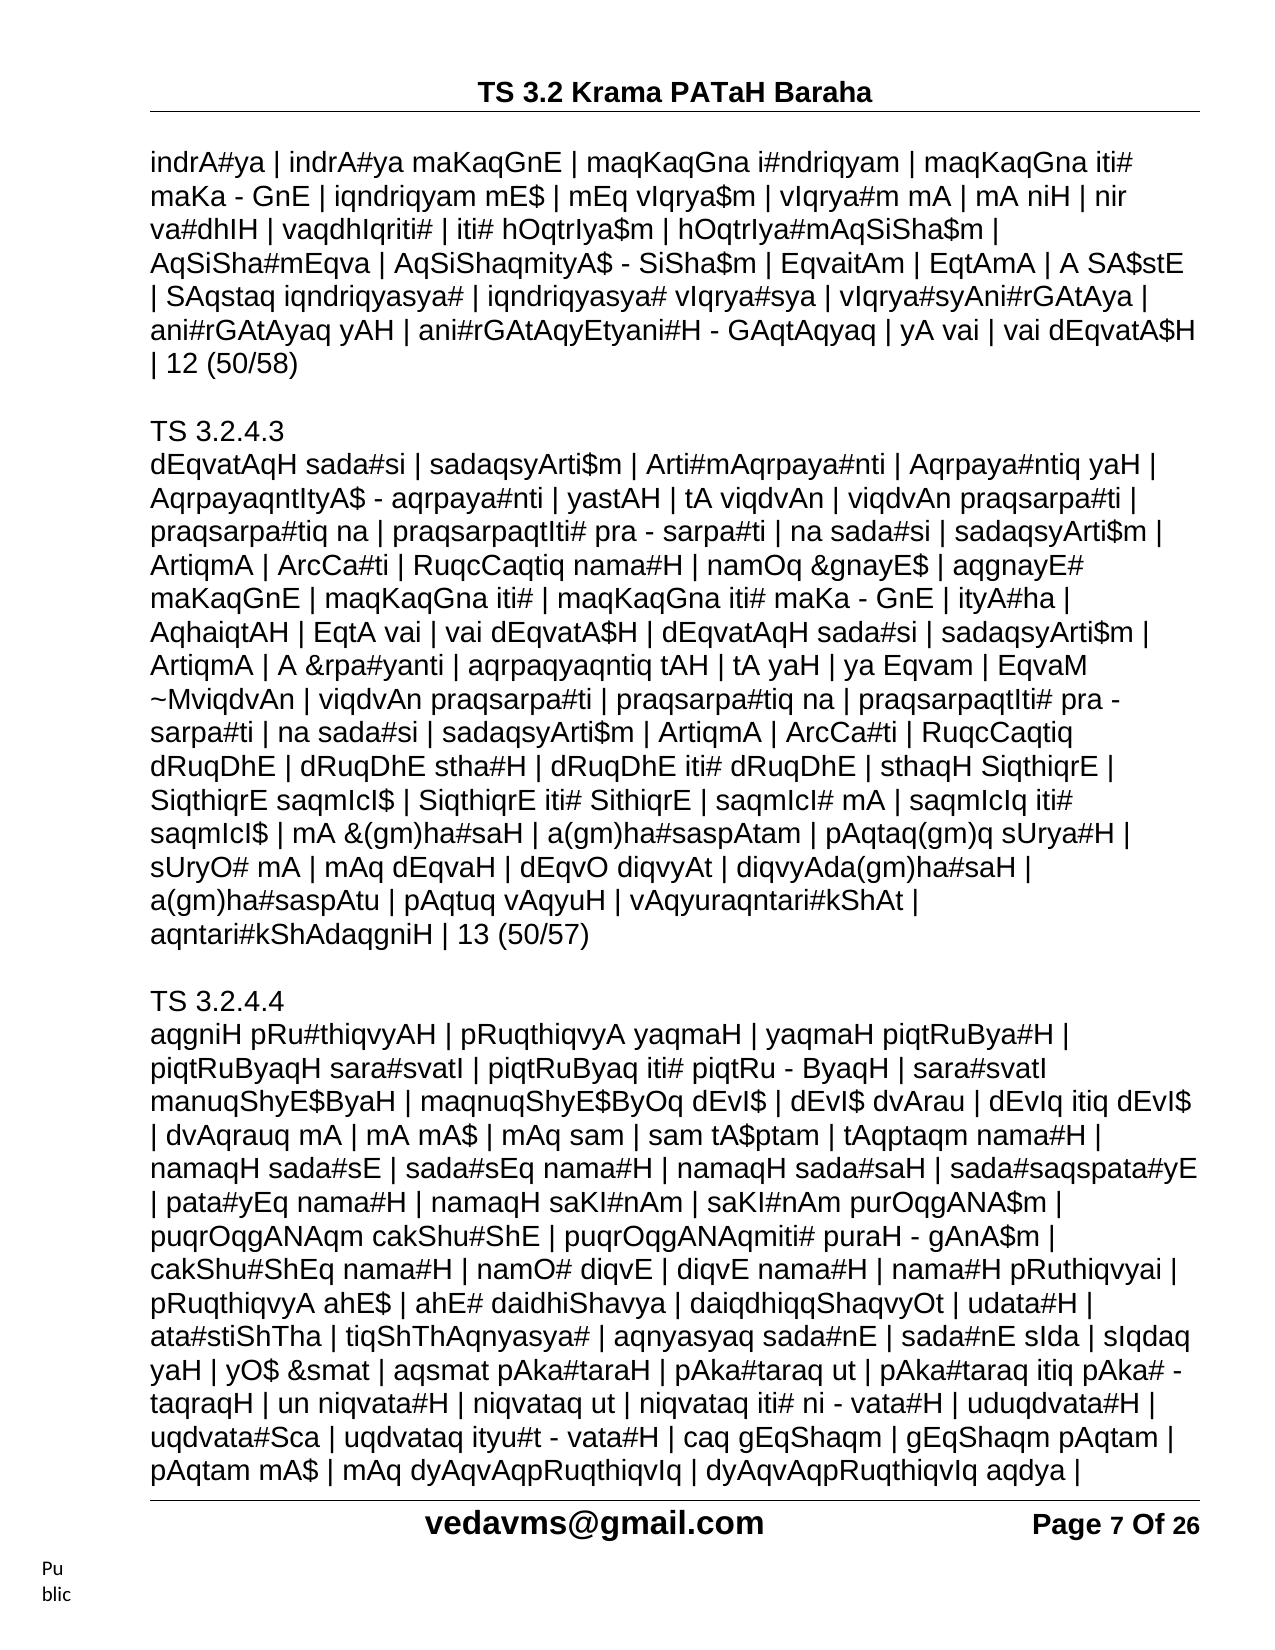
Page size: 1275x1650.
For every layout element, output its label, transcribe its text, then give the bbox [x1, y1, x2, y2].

text TS 3.2.4.3 [150, 413, 1200, 447]
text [150, 145, 1200, 380]
text dEqvatAqH sada#si | sadaqsyArti$m | Arti#mAqrpaya#nti | Aqrpaya#ntiq yaH | AqrpayaqntItyA$ - aqrpaya#nti | yastAH | tA viqdvAn | viqdvAn praqsarpa#ti | praqsarpa#tiq na | praqsarpaqtIti# pra - sarpa#ti | na sada#si | sadaqsyArti$m | ArtiqmA | ArcCa#ti | RuqcCaqtiq nama#H | namOq &gnayE$ | aqgnayE# maKaqGnE | maqKaqGna iti# | maqKaqGna iti# maKa - GnE | ityA#ha | AqhaiqtAH | EqtA vai | vai dEqvatA$H | dEqvatAqH sada#si | sadaqsyArti$m | ArtiqmA | A &rpa#yanti | aqrpaqyaqntiq tAH | tA yaH | ya Eqvam | EqvaM ~MviqdvAn | viqdvAn praqsarpa#ti | praqsarpa#tiq na | praqsarpaqtIti# pra - sarpa#ti | na sada#si | sadaqsyArti$m | ArtiqmA | ArcCa#ti | RuqcCaqtiq dRuqDhE | dRuqDhE stha#H | dRuqDhE iti# dRuqDhE | sthaqH SiqthiqrE | SiqthiqrE saqmIcI$ | SiqthiqrE iti# SithiqrE | saqmIcI# mA | saqmIcIq iti# saqmIcI$ | mA &(gm)ha#saH | a(gm)ha#saspAtam | pAqtaq(gm)q sUrya#H | sUryO# mA | mAq dEqvaH | dEqvO diqvyAt | diqvyAda(gm)ha#saH | a(gm)ha#saspAtu | pAqtuq vAqyuH | vAqyuraqntari#kShAt | aqntari#kShAdaqgniH | 13 (50/57) [150, 447, 1200, 950]
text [150, 1017, 1200, 1487]
text TS 3.2.4.4 [150, 984, 1200, 1017]
